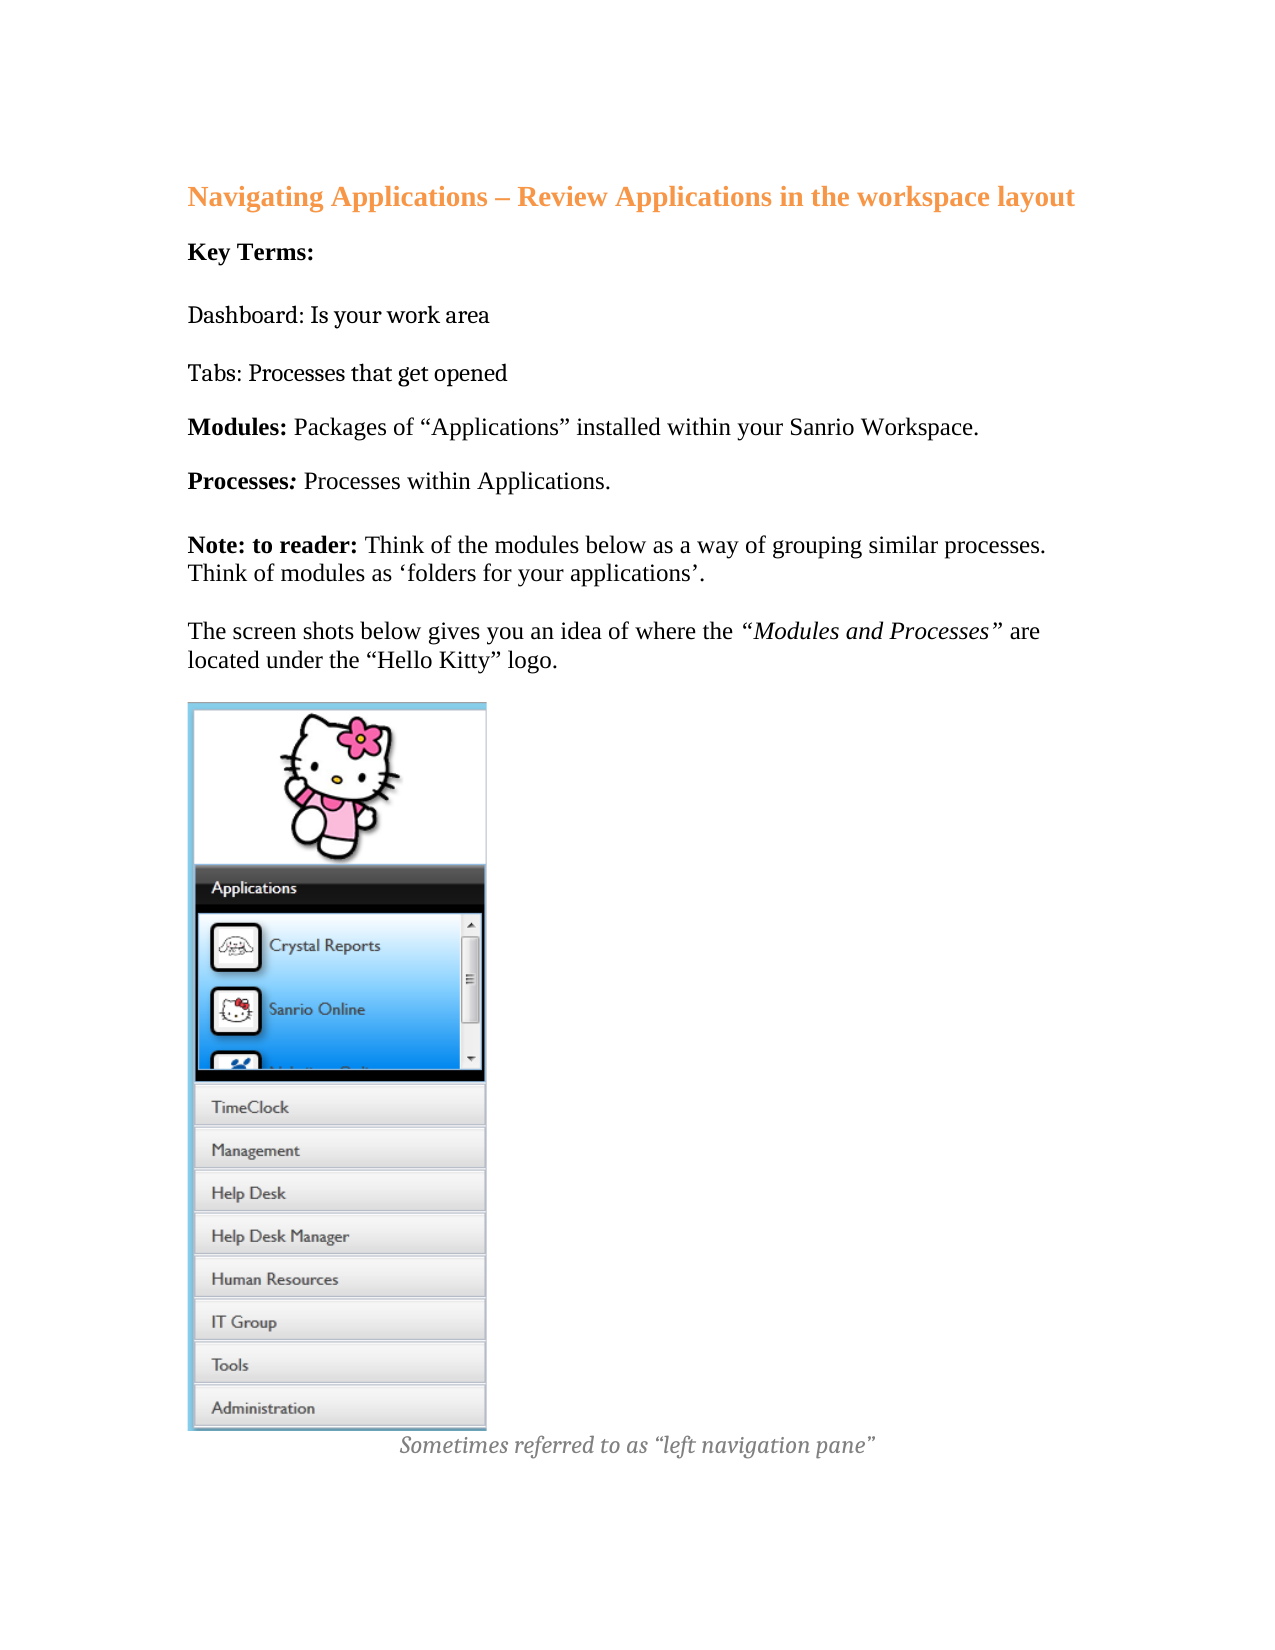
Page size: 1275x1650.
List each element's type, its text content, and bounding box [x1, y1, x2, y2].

text Dashboard: Is your work area [187, 301, 1087, 330]
subtitle Modules: Packages of “Applications” installed within your Sanrio Workspace. [187, 412, 1087, 441]
text Sometimes referred to as “left navigation pane” [187, 1431, 1087, 1460]
text Tabs: Processes that get opened [187, 358, 1087, 387]
text Note: to reader: Think of the modules below as a way of grouping similar processes. Think of modules as ‘folders for your applications’. [187, 530, 1087, 587]
subtitle Key Terms: [187, 237, 1087, 266]
text Navigating Applications – Review Applications in the workspace layout [187, 179, 1087, 212]
text The screen shots below gives you an idea of where the “Modules and Processes” are located under the “Hello Kitty” logo. [187, 616, 1087, 673]
subtitle Processes: Processes within Applications. [187, 466, 1087, 495]
picture [187, 702, 487, 1431]
